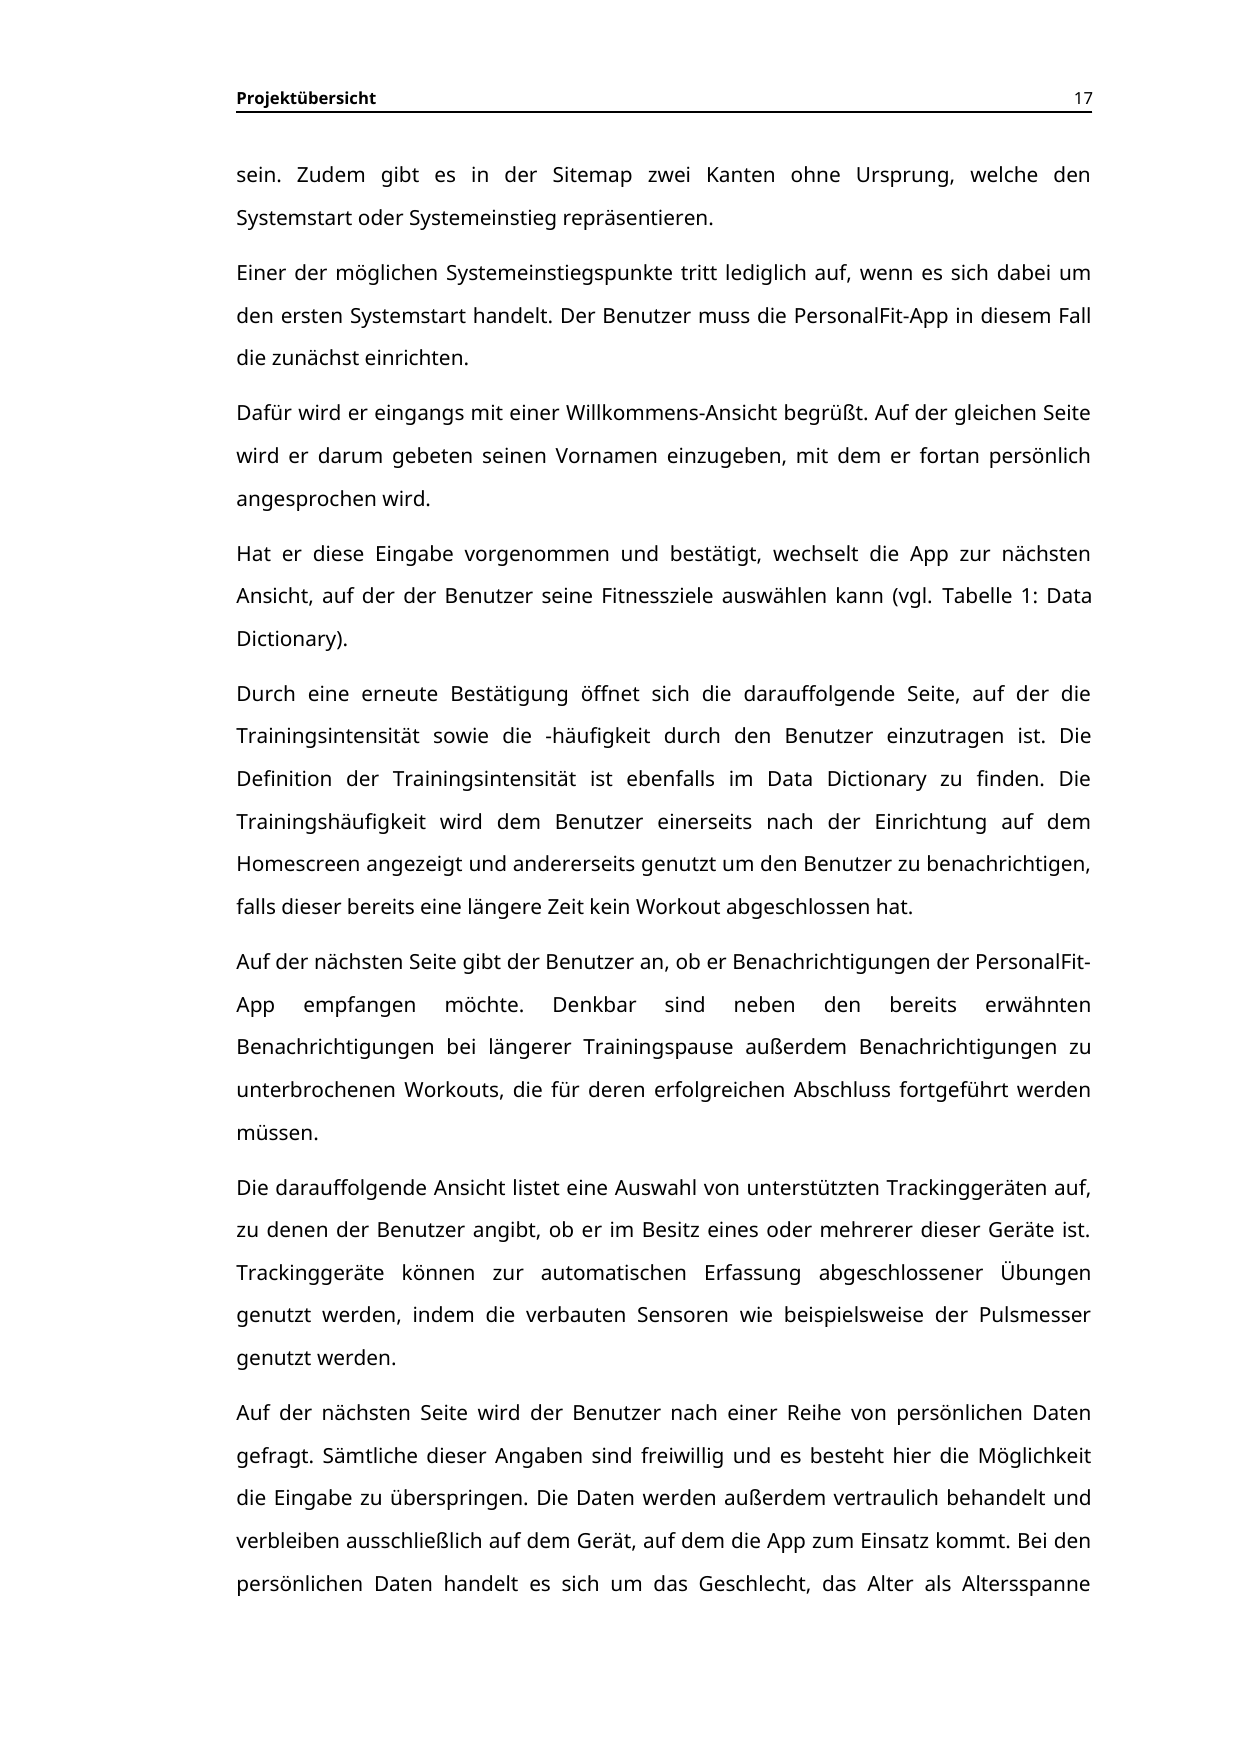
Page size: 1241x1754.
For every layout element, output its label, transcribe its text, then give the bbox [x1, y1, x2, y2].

text Auf der nächsten Seite gibt der Benutzer an, ob er Benachrichtigungen der PersonalFit-App empfangen möchte. Denkbar sind neben den bereits erwähnten Benachrichtigungen bei längerer Trainingspause außerdem Benachrichtigungen zu unterbrochenen Workouts, die für deren erfolgreichen Abschluss fortgeführt werden müssen. [236, 947, 1092, 1146]
text Dafür wird er eingangs mit einer Willkommens-Ansicht begrüßt. Auf der gleichen Seite wird er darum gebeten seinen Vornamen einzugeben, mit dem er fortan persönlich angesprochen wird. [236, 398, 1092, 512]
text Einer der möglichen Systemeinstiegspunkte tritt lediglich auf, wenn es sich dabei um den ersten Systemstart handelt. Der Benutzer muss die PersonalFit-App in diesem Fall die zunächst einrichten. [236, 258, 1092, 372]
text Hat er diese Eingabe vorgenommen und bestätigt, wechselt die App zur nächsten Ansicht, auf der der Benutzer seine Fitnessziele auswählen kann (vgl. Tabelle 1: Data Dictionary). [236, 539, 1092, 652]
text Durch eine erneute Bestätigung öffnet sich die darauffolgende Seite, auf der die Trainingsintensität sowie die -häufigkeit durch den Benutzer einzutragen ist. Die Definition der Trainingsintensität ist ebenfalls im Data Dictionary zu finden. Die Trainingshäufigkeit wird dem Benutzer einerseits nach der Einrichtung auf dem Homescreen angezeigt und andererseits genutzt um den Benutzer zu benachrichtigen, falls dieser bereits eine längere Zeit kein Workout abgeschlossen hat. [236, 679, 1092, 921]
text Die darauffolgende Ansicht listet eine Auswahl von unterstützten Trackinggeräten auf, zu denen der Benutzer angibt, ob er im Besitz eines oder mehrerer dieser Geräte ist. Trackinggeräte können zur automatischen Erfassung abgeschlossener Übungen genutzt werden, indem die verbauten Sensoren wie beispielsweise der Pulsmesser genutzt werden. [236, 1173, 1092, 1372]
